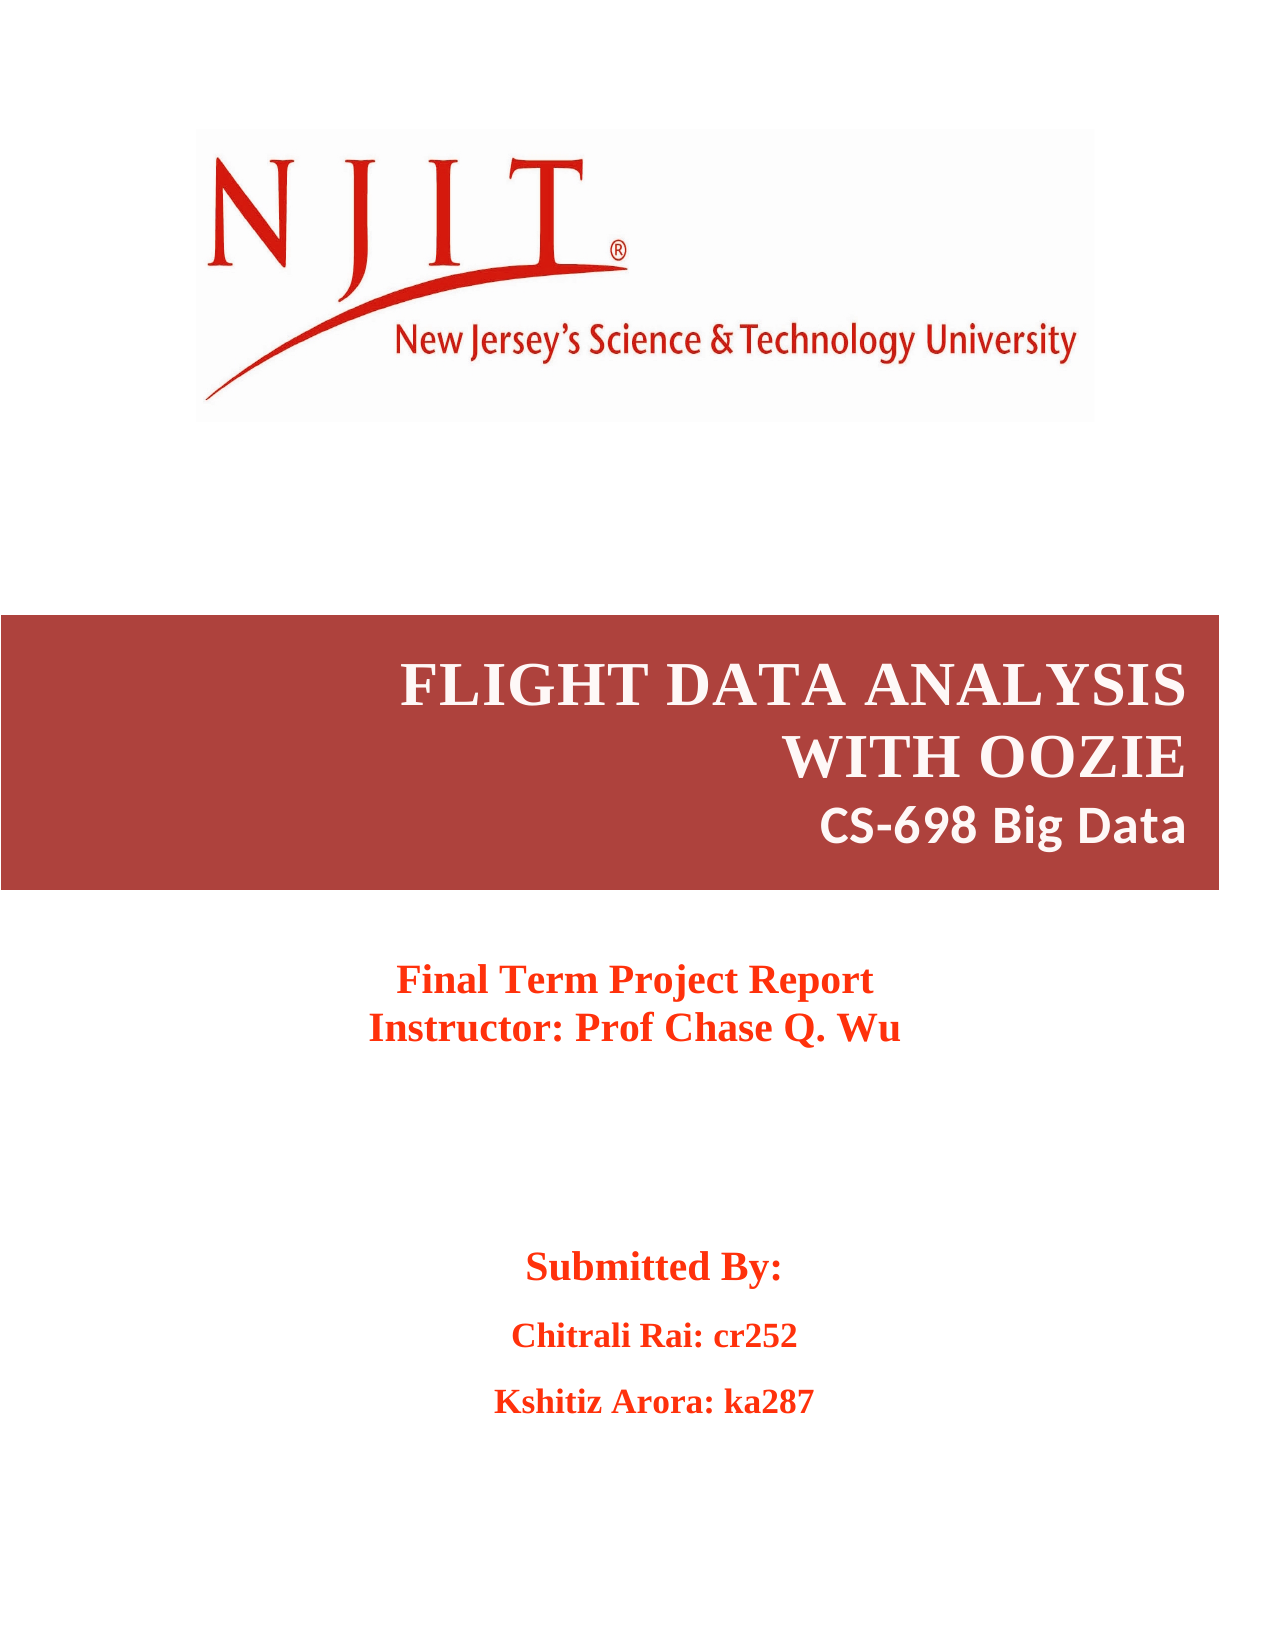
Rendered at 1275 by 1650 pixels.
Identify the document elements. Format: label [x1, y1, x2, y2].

picture [196, 129, 1095, 422]
